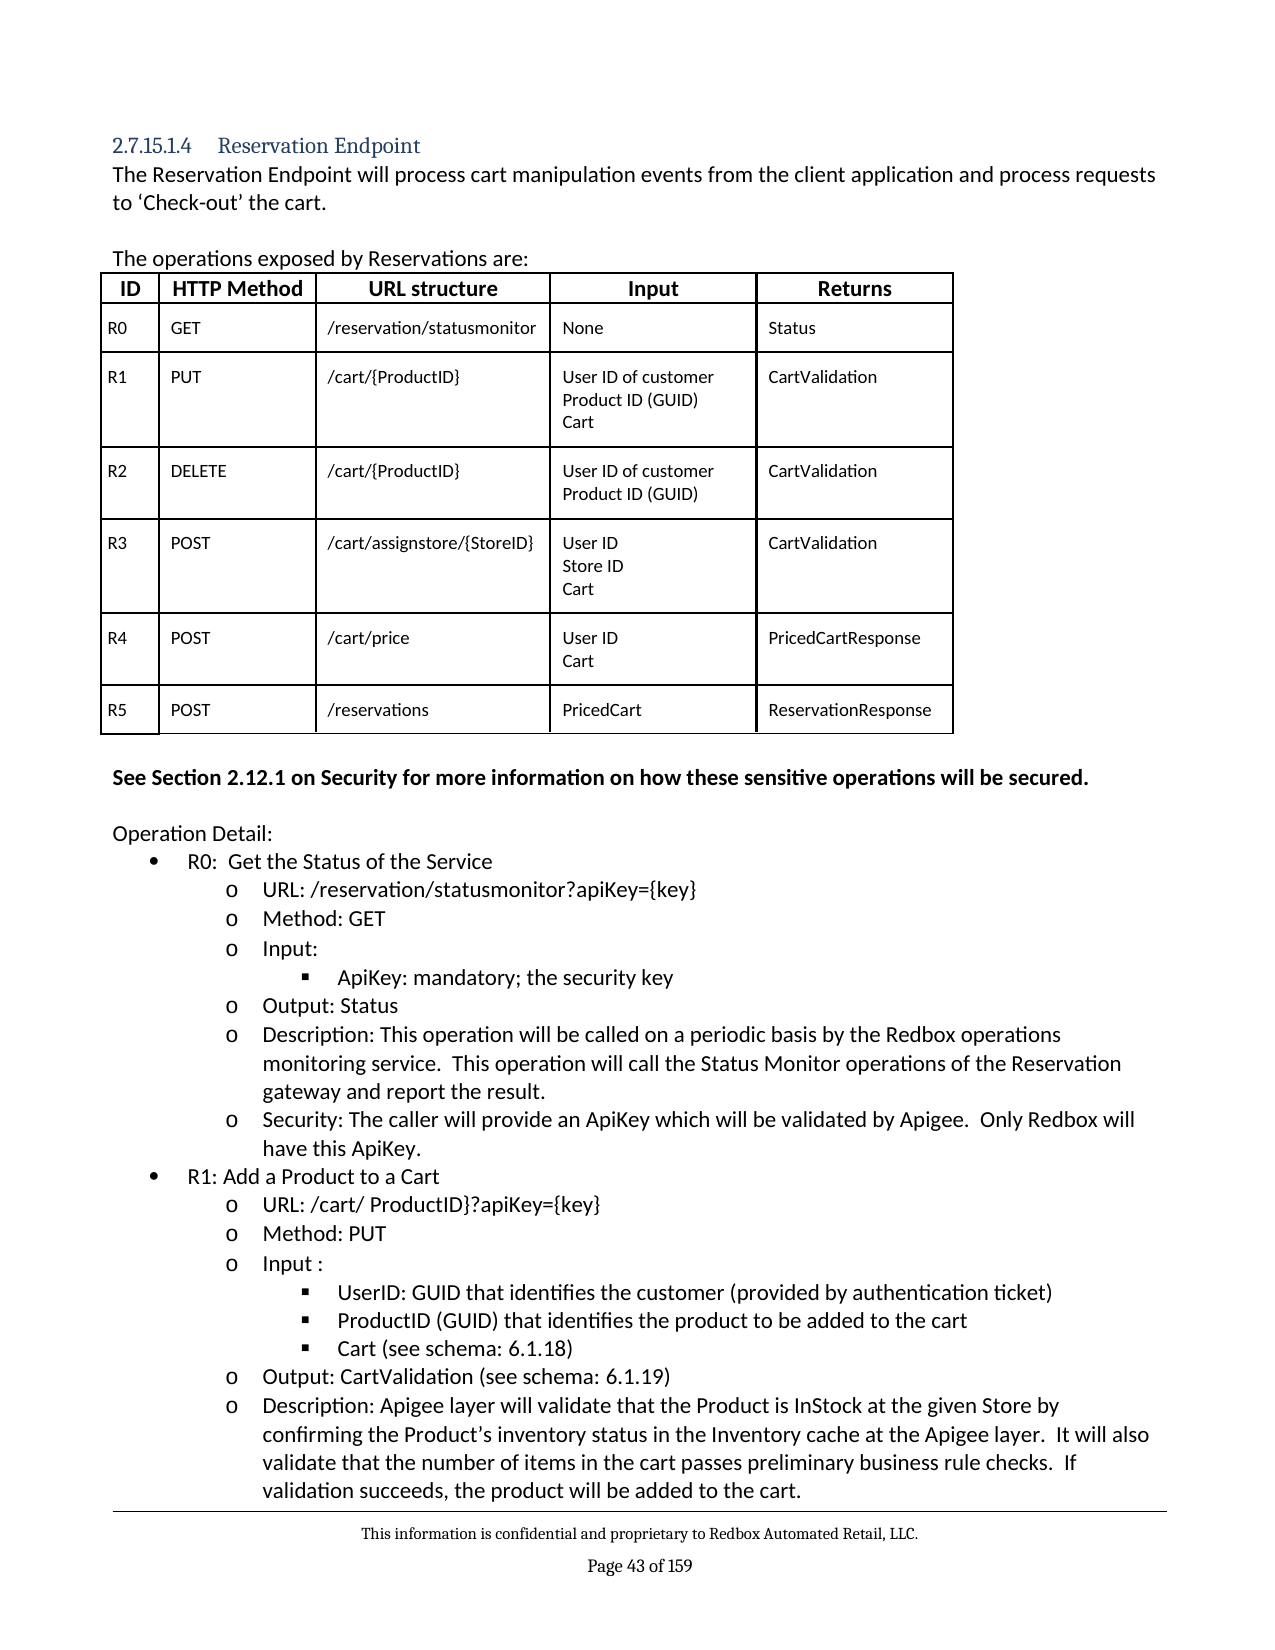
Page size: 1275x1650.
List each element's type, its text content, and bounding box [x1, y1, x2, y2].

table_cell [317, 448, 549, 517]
list Security: The caller will provide an ApiKey which will be validated by Apigee. Only Redbox will have this ApiKey. [225, 1105, 1162, 1162]
list Method: PUT [225, 1219, 1162, 1249]
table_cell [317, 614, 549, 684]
list ApiKey: mandatory; the security key [300, 963, 1162, 991]
list Description: Apigee layer will validate that the Product is InStock at the given Store by confirming the Product’s inventory status in the Inventory cache at the Apigee layer. It will also validate that the number of items in the cart passes preliminary business rule checks. If validation succeeds, the product will be added to the cart. [225, 1391, 1162, 1504]
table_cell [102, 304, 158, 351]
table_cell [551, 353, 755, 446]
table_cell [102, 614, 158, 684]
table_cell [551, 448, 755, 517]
list Cart (see schema: 6.1.18) [300, 1334, 1162, 1362]
text The operations exposed by Reservations are: [112, 244, 1162, 272]
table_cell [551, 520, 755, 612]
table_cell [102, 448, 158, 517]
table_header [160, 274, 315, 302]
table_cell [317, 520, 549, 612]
text Operation Detail: [112, 819, 1162, 847]
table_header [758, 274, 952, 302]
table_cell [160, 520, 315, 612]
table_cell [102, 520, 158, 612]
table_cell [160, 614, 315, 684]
list Method: GET [225, 904, 1162, 934]
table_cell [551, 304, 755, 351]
subtitle Reservation Endpoint [112, 133, 1162, 160]
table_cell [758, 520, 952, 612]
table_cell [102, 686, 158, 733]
list URL: /reservation/statusmonitor?apiKey={key} [225, 875, 1162, 904]
list Output: CartValidation (see schema: 6.1.19) [225, 1362, 1162, 1391]
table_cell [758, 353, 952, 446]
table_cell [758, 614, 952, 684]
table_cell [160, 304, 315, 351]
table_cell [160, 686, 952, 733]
list Input: [225, 934, 1162, 963]
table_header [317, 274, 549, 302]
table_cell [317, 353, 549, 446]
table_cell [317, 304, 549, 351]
list URL: /cart/ ProductID}?apiKey={key} [225, 1190, 1162, 1219]
list R0: Get the Status of the Service [150, 847, 1162, 875]
list R1: Add a Product to a Cart [150, 1162, 1162, 1190]
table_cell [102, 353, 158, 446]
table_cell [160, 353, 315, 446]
list Description: This operation will be called on a periodic basis by the Redbox operations monitoring service. This operation will call the Status Monitor operations of the Reservation gateway and report the result. [225, 1020, 1162, 1105]
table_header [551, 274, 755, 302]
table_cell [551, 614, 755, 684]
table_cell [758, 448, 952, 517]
list Input : [225, 1249, 1162, 1278]
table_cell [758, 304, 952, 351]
list Output: Status [225, 991, 1162, 1020]
text The Reservation Endpoint will process cart manipulation events from the client application and process requests to ‘Check-out’ the cart. [112, 160, 1162, 216]
text See Section 3.13.1 on Security for more information on how these sensitive operations will be secured. [112, 763, 1162, 791]
list UserID: GUID that identifies the customer (provided by authentication ticket) [300, 1278, 1162, 1306]
list ProductID (GUID) that identifies the product to be added to the cart [300, 1306, 1162, 1334]
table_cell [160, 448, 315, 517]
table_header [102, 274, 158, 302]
